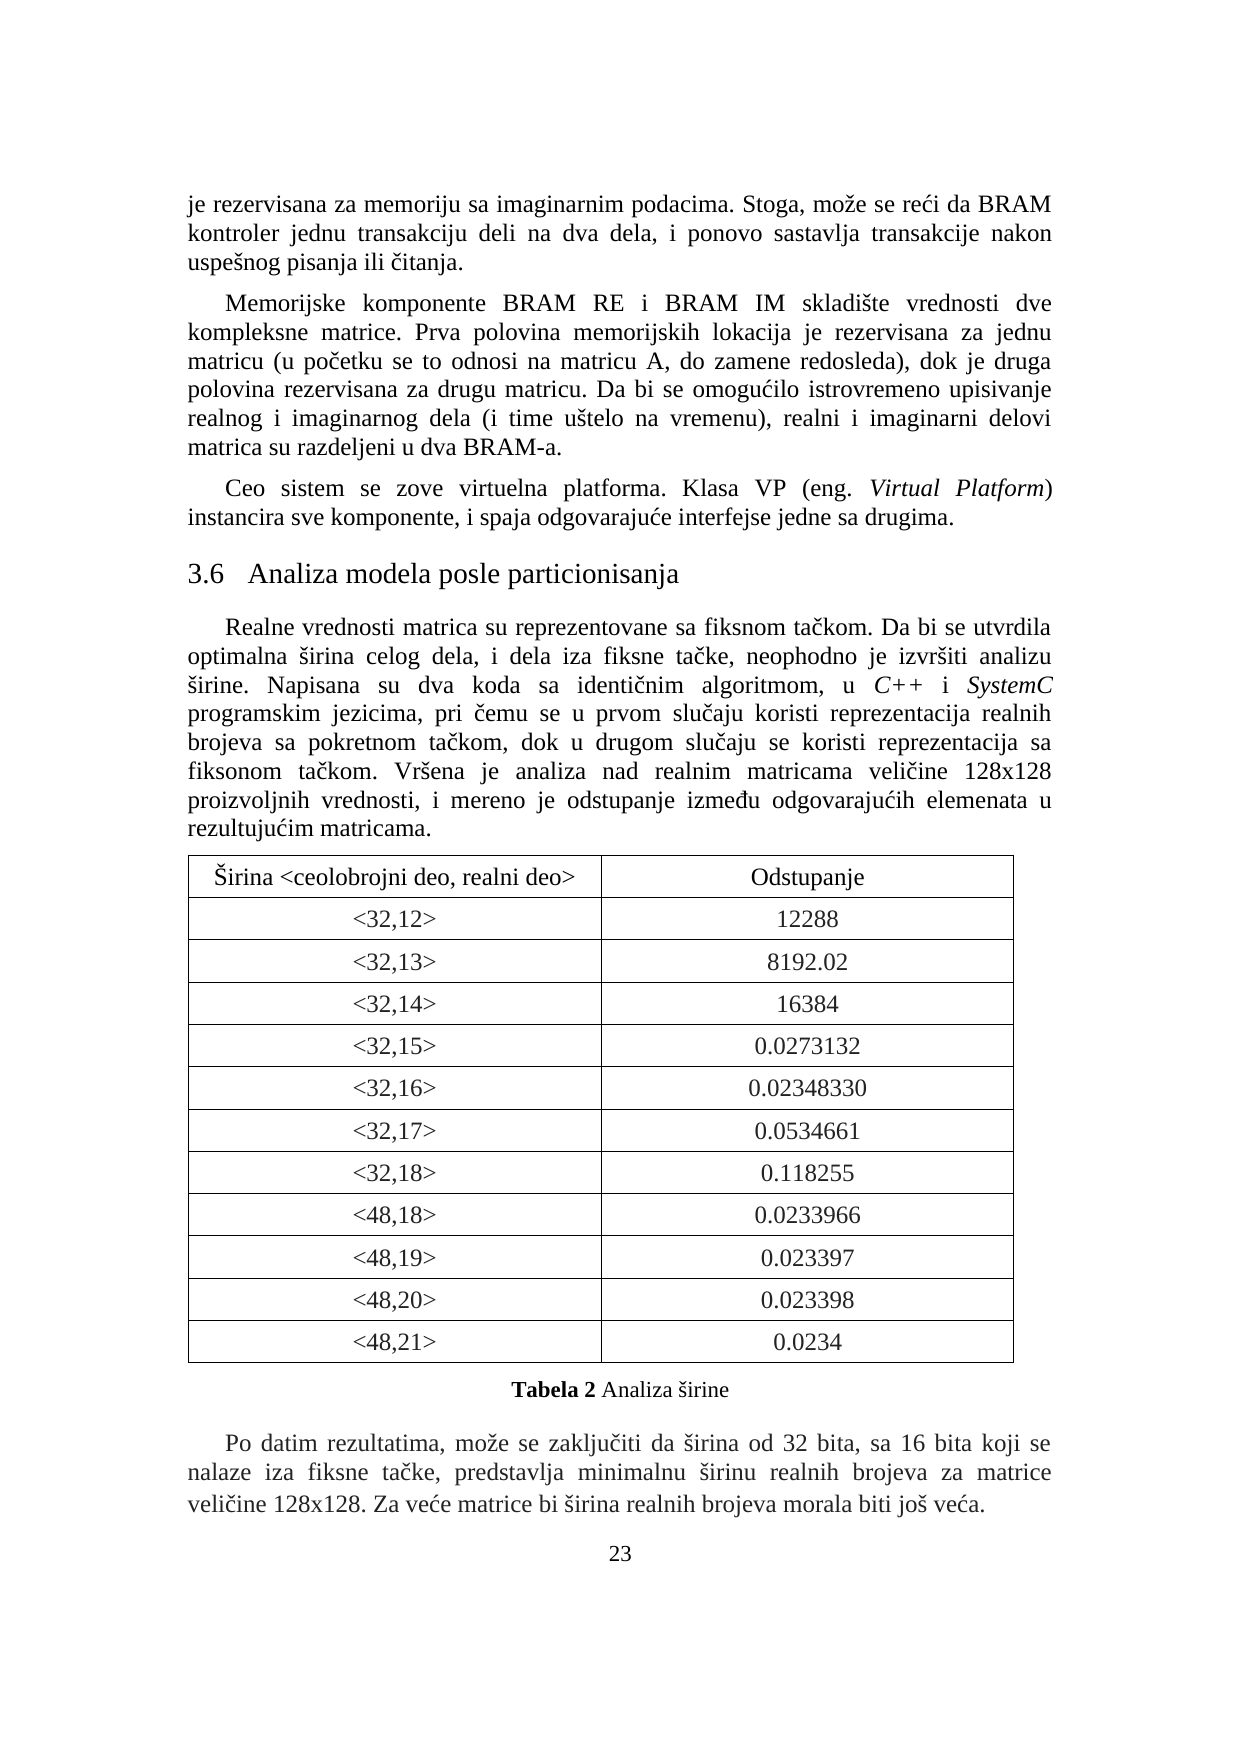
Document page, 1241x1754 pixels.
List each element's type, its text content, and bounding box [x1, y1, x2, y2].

subtitle Analiza modela posle particionisanja [187, 556, 1053, 589]
text Po datim rezultatima, može se zaključiti da širina od 32 bita, sa 16 bita koji se nalaze iza fiksne tačke, predstavlja minimalnu širinu realnih brojeva za matrice veličine 128x128. Za veće matrice bi širina realnih brojeva morala biti još veća. [187, 1428, 1053, 1519]
text Ceo sistem se zove virtuelna platforma. Klasa VP (eng. Virtual Platform) instancira sve komponente, i spaja odgovarajuće interfejse jedne sa drugima. [187, 473, 1053, 531]
table_cell 12288 [602, 898, 1013, 939]
table_cell <32,18> [189, 1152, 601, 1193]
table_cell <32,12> [189, 898, 601, 939]
table_cell <32,16> [189, 1067, 601, 1108]
table_header Širina <ceolobrojni deo, realni deo> [189, 856, 601, 897]
text Tabela 2 Analiza širine [187, 1376, 1053, 1402]
table_cell <48,18> [189, 1194, 601, 1235]
table_cell 16384 [602, 983, 1013, 1024]
table_cell 0.023398 [602, 1279, 1013, 1320]
table_cell <48,21> [189, 1321, 601, 1362]
table_cell <32,17> [189, 1110, 601, 1151]
table_cell 0.02348330 [602, 1067, 1013, 1108]
table_cell <48,19> [189, 1236, 601, 1278]
table_cell 0.118255 [602, 1152, 1013, 1193]
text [187, 189, 1053, 276]
table_cell 0.0234 [602, 1321, 1013, 1362]
table_cell 0.0534661 [602, 1110, 1013, 1151]
text Memorijske komponente BRAM RE i BRAM IM skladište vrednosti dve kompleksne matrice. Prva polovina memorijskih lokacija je rezervisana za jednu matricu (u početku se to odnosi na matricu A, do zamene redosleda), dok je druga polovina rezervisana za drugu matricu. Da bi se omogućilo istrovremeno upisivanje realnog i imaginarnog dela (i time uštelo na vremenu), realni i imaginarni delovi matrica su razdeljeni u dva BRAM-a. [187, 288, 1053, 461]
table_cell 0.0233966 [602, 1194, 1013, 1235]
table_cell 0.023397 [602, 1236, 1013, 1278]
table_cell <32,15> [189, 1025, 601, 1066]
table_cell 0.0273132 [602, 1025, 1013, 1066]
table_header Odstupanje [602, 856, 1013, 897]
table_cell 8192.02 [602, 940, 1013, 982]
table_cell <32,13> [189, 940, 601, 982]
text Realne vrednosti matrica su reprezentovane sa fiksnom tačkom. Da bi se utvrdila optimalna širina celog dela, i dela iza fiksne tačke, neophodno je izvršiti analizu širine. Napisana su dva koda sa identičnim algoritmom, u C++ i SystemC programskim jezicima, pri čemu se u prvom slučaju koristi reprezentacija realnih brojeva sa pokretnom tačkom, dok u drugom slučaju se koristi reprezentacija sa fiksonom tačkom. Vršena je analiza nad realnim matricama veličine 128x128 proizvoljnih vrednosti, i mereno je odstupanje između odgovarajućih elemenata u rezultujućim matricama. [187, 612, 1053, 842]
table_cell <32,14> [189, 983, 601, 1024]
table_cell <48,20> [189, 1279, 601, 1320]
